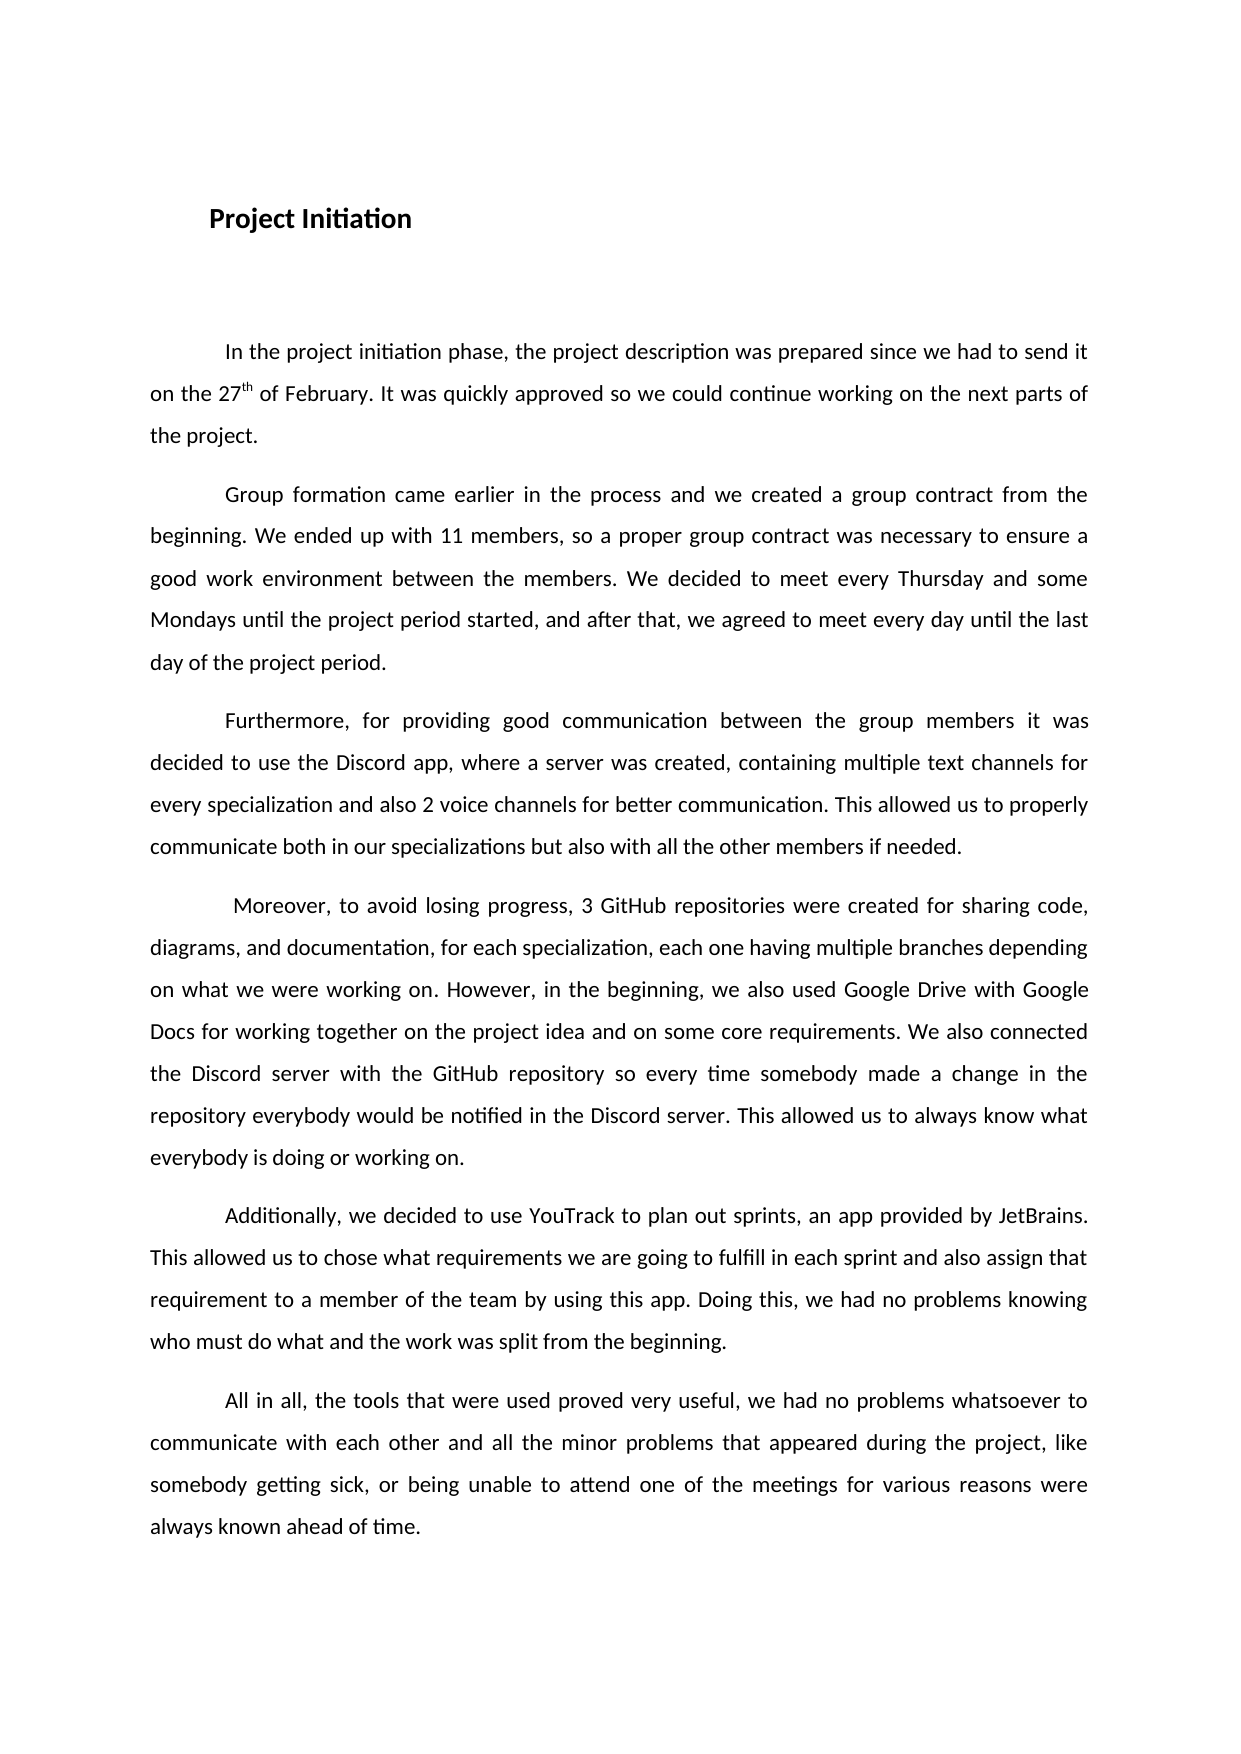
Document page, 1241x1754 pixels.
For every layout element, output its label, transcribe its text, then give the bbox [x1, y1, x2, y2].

text Group formation came earlier in the process and we created a group contract from the beginning. We ended up with 11 members, so a proper group contract was necessary to ensure a good work environment between the members. We decided to meet every Thursday and some Mondays until the project period started, and after that, we agreed to meet every day until the last day of the project period. [150, 480, 1090, 676]
text In the project initiation phase, the project description was prepared since we had to send it on the 27th of February. It was quickly approved so we could continue working on the next parts of the project. [150, 337, 1090, 449]
text Additionally, we decided to use YouTrack to plan out sprints, an app provided by JetBrains. This allowed us to chose what requirements we are going to fulfill in each sprint and also assign that requirement to a member of the team by using this app. Doing this, we had no problems knowing who must do what and the work was split from the beginning. [150, 1201, 1090, 1355]
text Moreover, to avoid losing progress, 3 GitHub repositories were created for sharing code, diagrams, and documentation, for each specialization, each one having multiple branches depending on what we were working on. However, in the beginning, we also used Google Drive with Google Docs for working together on the project idea and on some core requirements. We also connected the Discord server with the GitHub repository so every time somebody made a change in the repository everybody would be notified in the Discord server. This allowed us to always know what everybody is doing or working on. [150, 891, 1090, 1171]
text Furthermore, for providing good communication between the group members it was decided to use the Discord app, where a server was created, containing multiple text channels for every specialization and also 2 voice channels for better communication. This allowed us to properly communicate both in our specializations but also with all the other members if needed. [150, 706, 1090, 860]
subtitle Project Initiation [209, 200, 1090, 236]
text All in all, the tools that were used proved very useful, we had no problems whatsoever to communicate with each other and all the minor problems that appeared during the project, like somebody getting sick, or being unable to attend one of the meetings for various reasons were always known ahead of time. [150, 1386, 1090, 1540]
